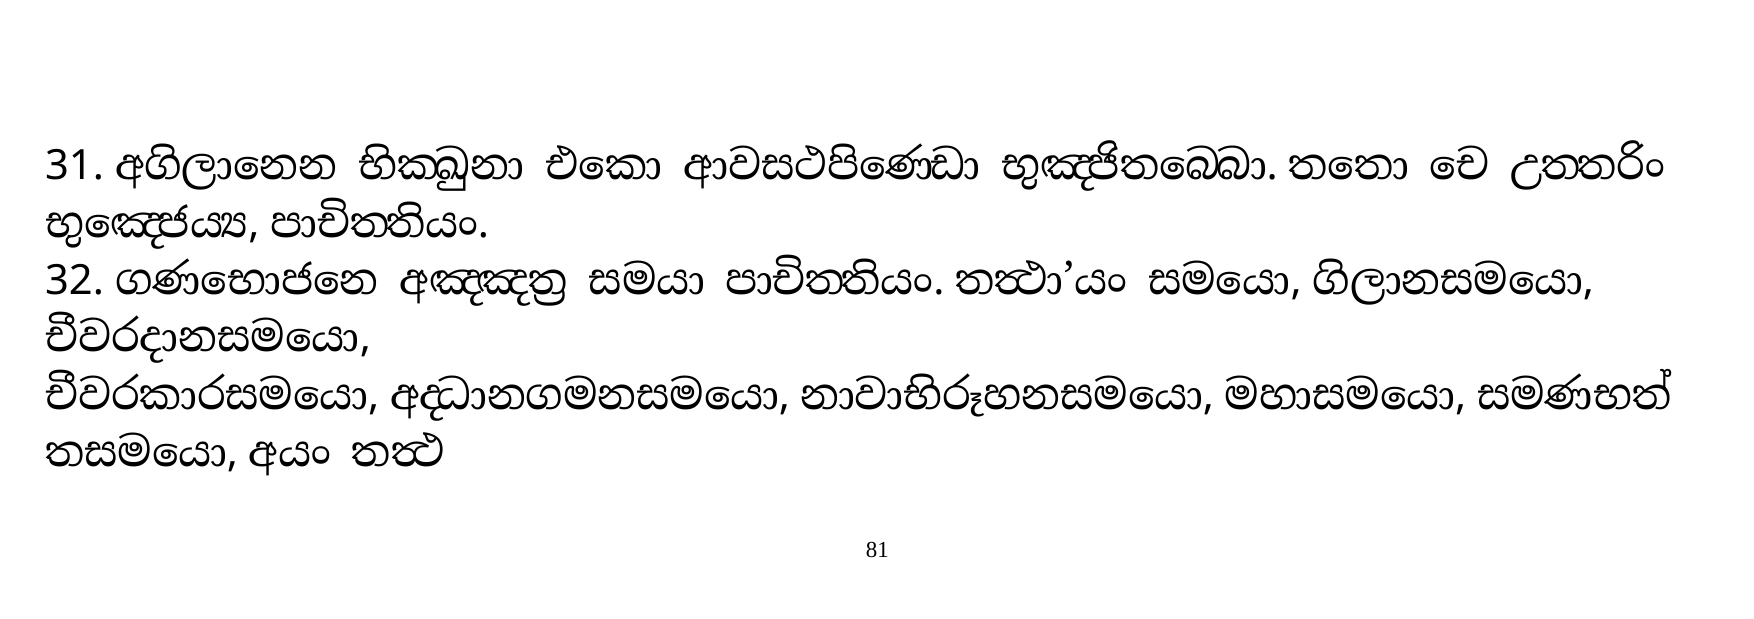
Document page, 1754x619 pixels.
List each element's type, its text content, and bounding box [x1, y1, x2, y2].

text 32. ගණභොජනෙ අඤ‍්ඤත්‍ර සමයා පාචිත‍්තියං. තත්‍ථා’යං සමයො, ගිලානසමයො, චීවරදානසමයො, [45, 250, 1709, 364]
text චීවරකාරසමයො, අද‍්ධානගමනසමයො, නාවාභිරූහනසමයො, මහාසමයො, සමණභත‍්තසමයො, අයං තත්‍ථ [45, 364, 1709, 479]
text 31. අගිලානෙන භික‍්ඛුනා එකො ආවසථපිණ‍්ඩො භුඤ‍්ජිතබ‍්බො. තතො චෙ උත‍්තරිං භුඤ‍්ජෙය්‍ය, පාචිත‍්තියං. [45, 135, 1709, 250]
